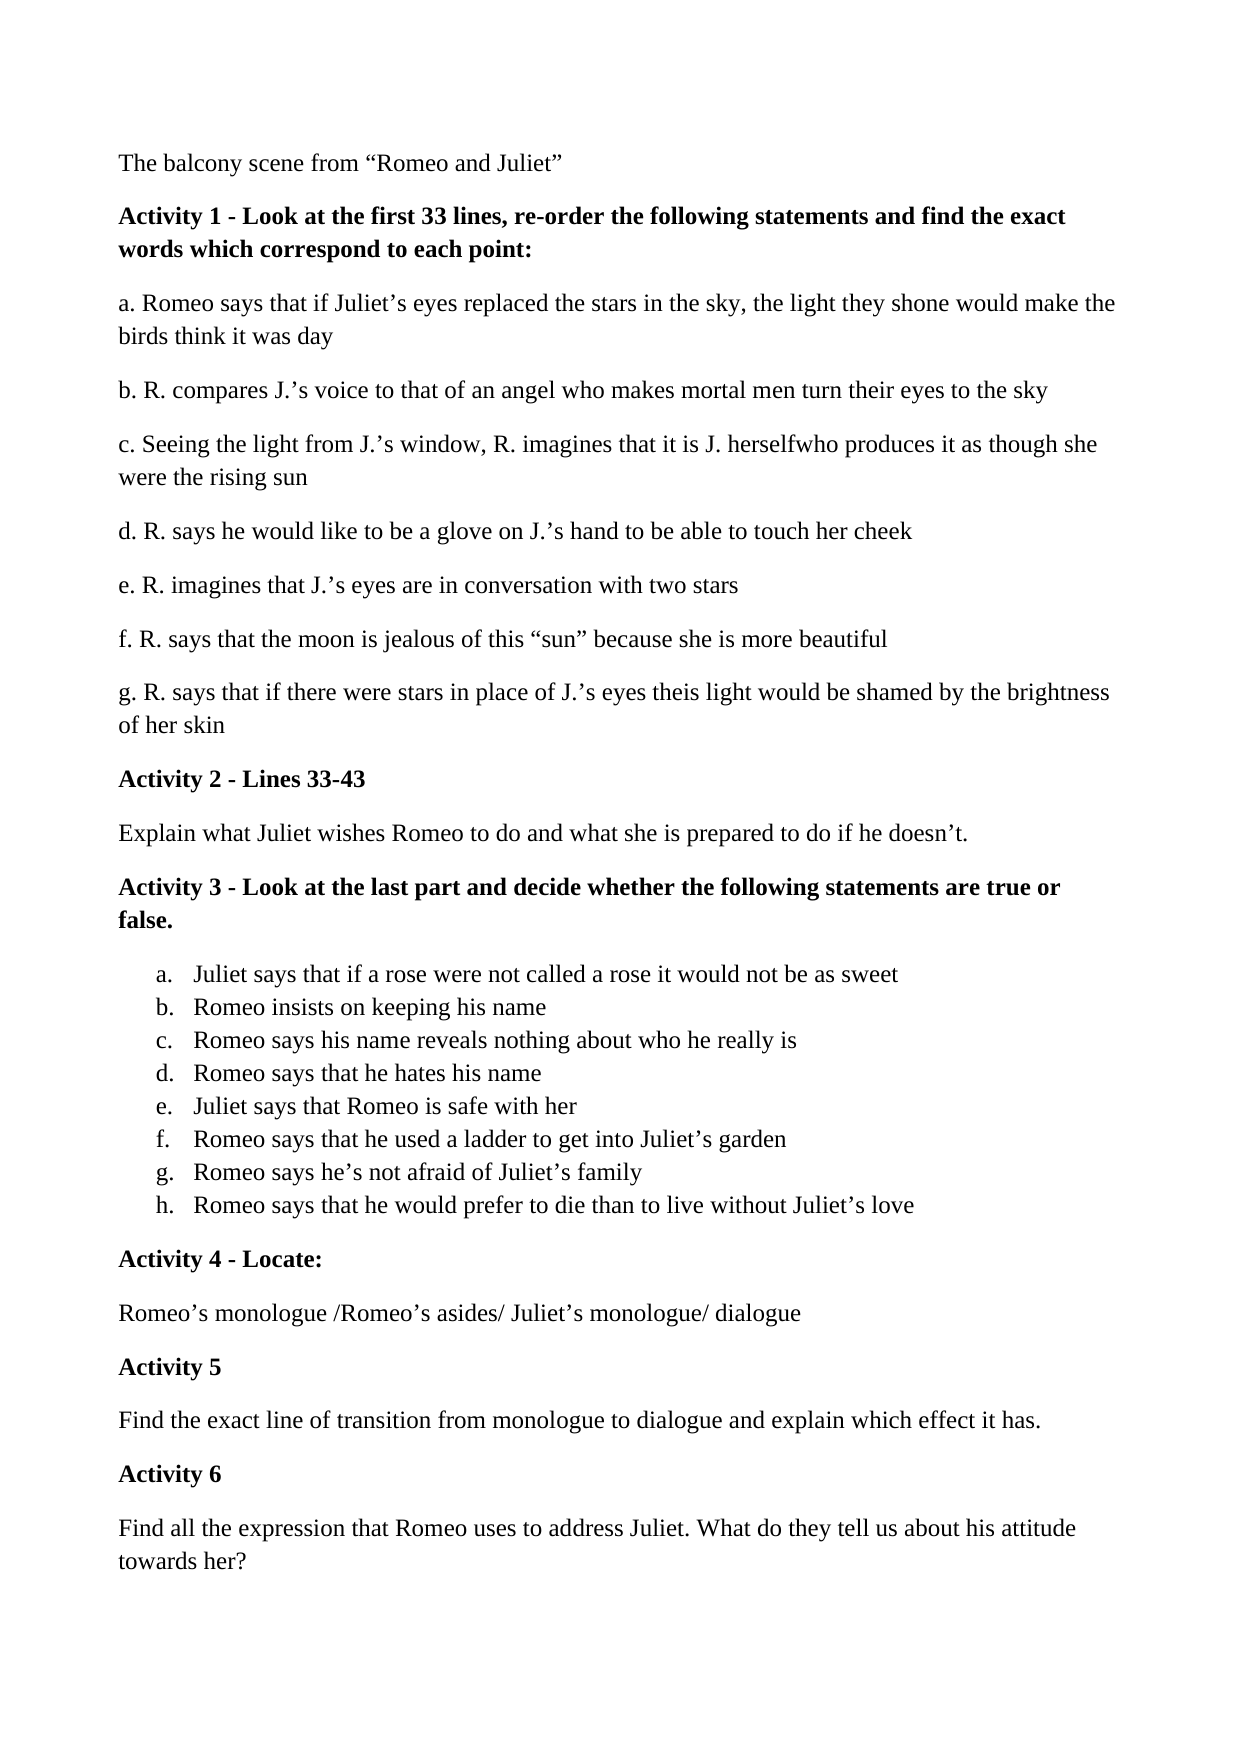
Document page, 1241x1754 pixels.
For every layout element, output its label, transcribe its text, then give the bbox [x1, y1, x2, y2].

list Romeo says that he hates his name [156, 1058, 1122, 1087]
text d. R. says he would like to be a glove on J.’s hand to be able to touch her cheek [118, 516, 1122, 545]
text Explain what Juliet wishes Romeo to do and what she is prepared to do if he doesn’t. [118, 818, 1122, 847]
text g. R. says that if there were stars in place of J.’s eyes theis light would be shamed by the brightness of her skin [118, 677, 1122, 739]
text Activity 2 - Lines 33-43 [118, 764, 1122, 793]
text e. R. imagines that J.’s eyes are in conversation with two stars [118, 570, 1122, 598]
text f. R. says that the moon is jealous of this “sun” because she is more beautiful [118, 624, 1122, 652]
list Romeo says that he used a ladder to get into Juliet’s garden [156, 1124, 1122, 1153]
text Romeo’s monologue /Romeo’s asides/ Juliet’s monologue/ dialogue [118, 1298, 1122, 1327]
text Find the exact line of transition from monologue to dialogue and explain which effect it has. [118, 1406, 1122, 1434]
text The balcony scene from “Romeo and Juliet” [118, 148, 1122, 176]
text a. Romeo says that if Juliet’s eyes replaced the stars in the sky, the light they shone would make the birds think it was day [118, 288, 1122, 350]
text Find all the expression that Romeo uses to address Juliet. What do they tell us about his attitude towards her? [118, 1513, 1122, 1575]
text c. Seeing the light from J.’s window, R. imagines that it is J. herselfwho produces it as though she were the rising sun [118, 429, 1122, 491]
list Romeo says that he would prefer to die than to live without Juliet’s love [156, 1190, 1122, 1219]
list Romeo says his name reveals nothing about who he really is [156, 1025, 1122, 1054]
list Romeo says he’s not afraid of Juliet’s family [156, 1157, 1122, 1186]
list Juliet says that if a rose were not called a rose it would not be as sweet [156, 959, 1122, 988]
text Activity 3 - Look at the last part and decide whether the following statements are true or false. [118, 872, 1122, 934]
text b. R. compares J.’s voice to that of an angel who makes mortal men turn their eyes to the sky [118, 375, 1122, 404]
text Activity 6 [118, 1459, 1122, 1488]
list Juliet says that Romeo is safe with her [156, 1091, 1122, 1120]
text Activity 5 [118, 1352, 1122, 1380]
text Activity 1 - Look at the first 33 lines, re-order the following statements and find the exact words which correspond to each point: [118, 201, 1122, 263]
text Activity 4 - Locate: [118, 1244, 1122, 1273]
list Romeo insists on keeping his name [156, 992, 1122, 1021]
